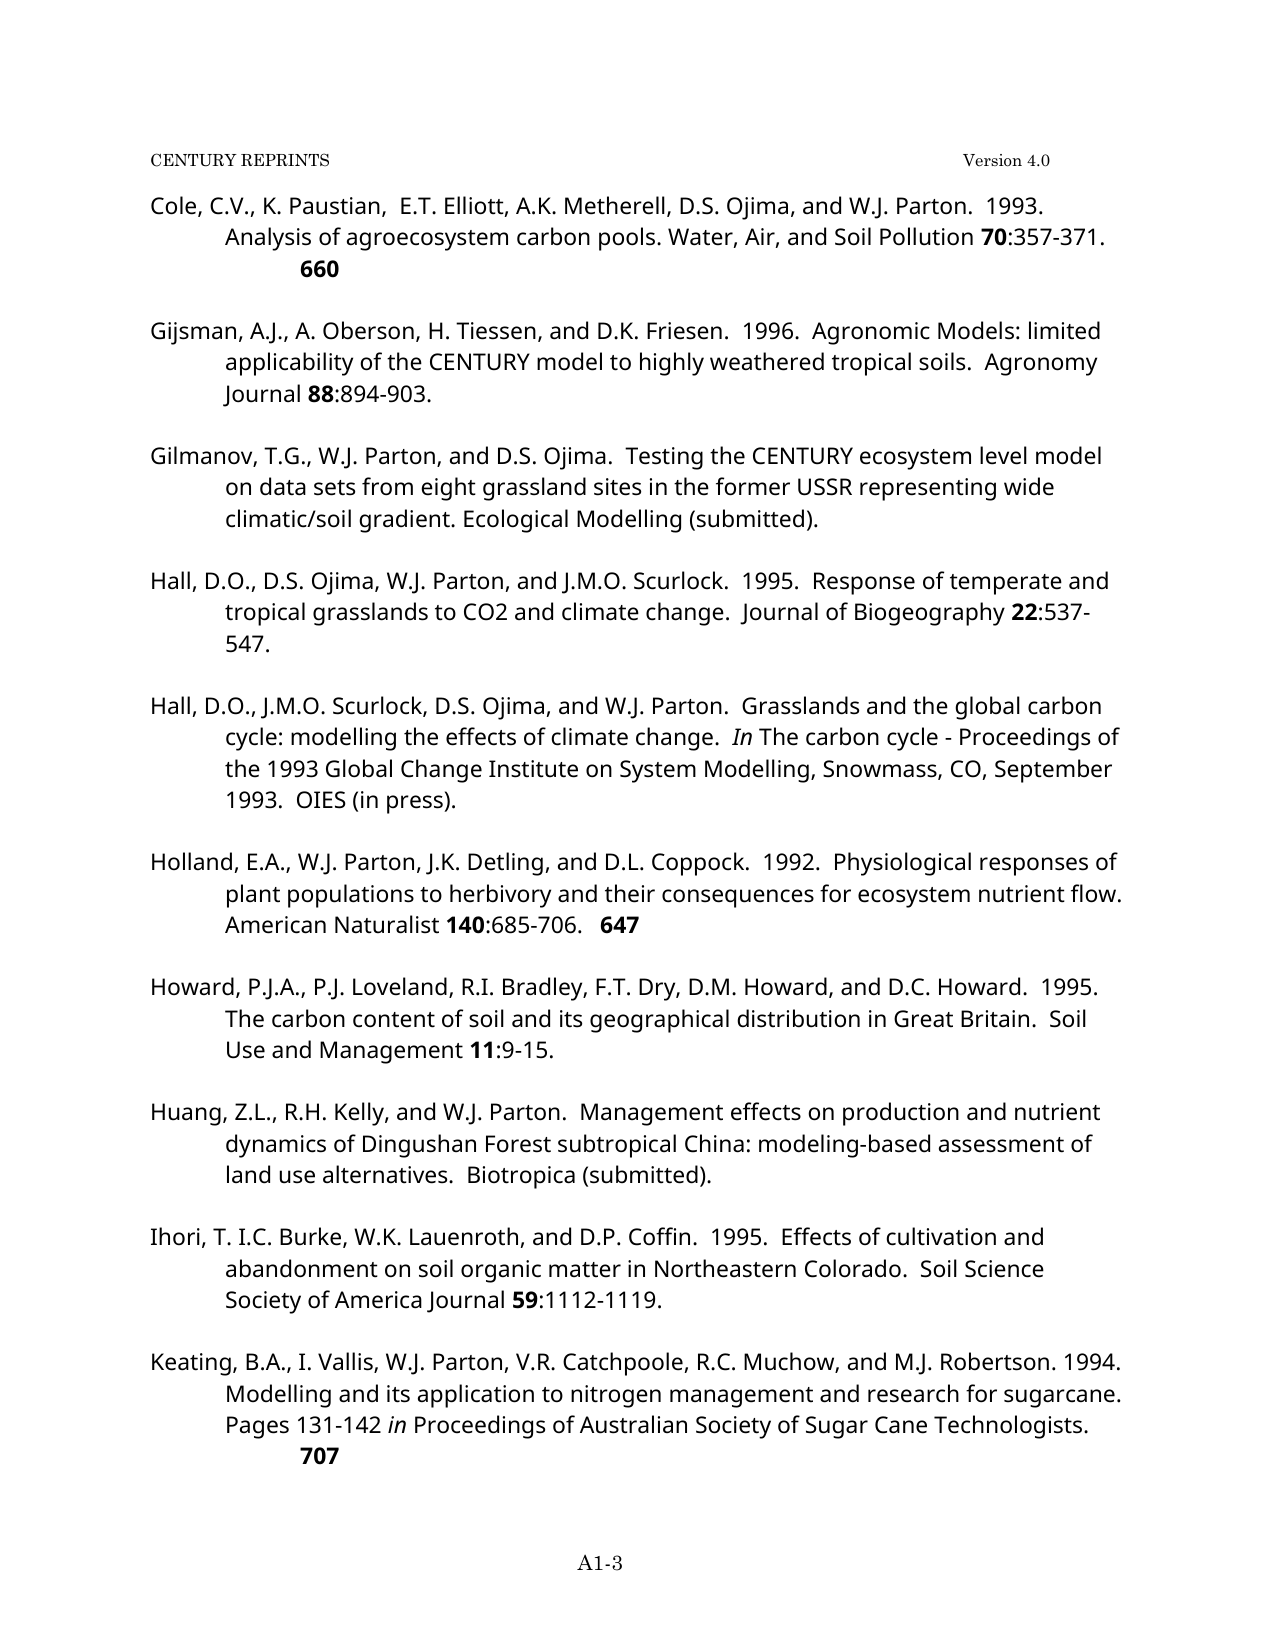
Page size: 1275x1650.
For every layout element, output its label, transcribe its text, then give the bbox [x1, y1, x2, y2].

text Gijsman, A.J., A. Oberson, H. Tiessen, and D.K. Friesen. 1996. Agronomic Models: limited applicability of the CENTURY model to highly weathered tropical soils. Agronomy Journal 88:894-903. [150, 315, 1125, 409]
text Howard, P.J.A., P.J. Loveland, R.I. Bradley, F.T. Dry, D.M. Howard, and D.C. Howard. 1995. The carbon content of soil and its geographical distribution in Great Britain. Soil Use and Management 11:9-15. [150, 971, 1125, 1065]
text Cole, C.V., K. Paustian, E.T. Elliott, A.K. Metherell, D.S. Ojima, and W.J. Parton. 1993. Analysis of agroecosystem carbon pools. Water, Air, and Soil Pollution 70:357-371. 660 [150, 190, 1125, 284]
text Holland, E.A., W.J. Parton, J.K. Detling, and D.L. Coppock. 1992. Physiological responses of plant populations to herbivory and their consequences for ecosystem nutrient flow. American Naturalist 140:685-706. 647 [150, 846, 1125, 940]
text Hall, D.O., D.S. Ojima, W.J. Parton, and J.M.O. Scurlock. 1995. Response of temperate and tropical grasslands to CO2 and climate change. Journal of Biogeography 22:537-547. [150, 565, 1125, 659]
text Ihori, T. I.C. Burke, W.K. Lauenroth, and D.P. Coffin. 1995. Effects of cultivation and abandonment on soil organic matter in Northeastern Colorado. Soil Science Society of America Journal 59:1112-1119. [150, 1221, 1125, 1315]
text Keating, B.A., I. Vallis, W.J. Parton, V.R. Catchpoole, R.C. Muchow, and M.J. Robertson. 1994. Modelling and its application to nitrogen management and research for sugarcane. Pages 131-142 in Proceedings of Australian Society of Sugar Cane Technologists. 707 [150, 1346, 1125, 1471]
text Gilmanov, T.G., W.J. Parton, and D.S. Ojima. Testing the CENTURY ecosystem level model on data sets from eight grassland sites in the former USSR representing wide climatic/soil gradient. Ecological Modelling (submitted). [150, 440, 1125, 534]
text Hall, D.O., J.M.O. Scurlock, D.S. Ojima, and W.J. Parton. Grasslands and the global carbon cycle: modelling the effects of climate change. In The carbon cycle - Proceedings of the 1993 Global Change Institute on System Modelling, Snowmass, CO, September 1993. OIES (in press). [150, 690, 1125, 815]
text Huang, Z.L., R.H. Kelly, and W.J. Parton. Management effects on production and nutrient dynamics of Dingushan Forest subtropical China: modeling-based assessment of land use alternatives. Biotropica (submitted). [150, 1096, 1125, 1190]
